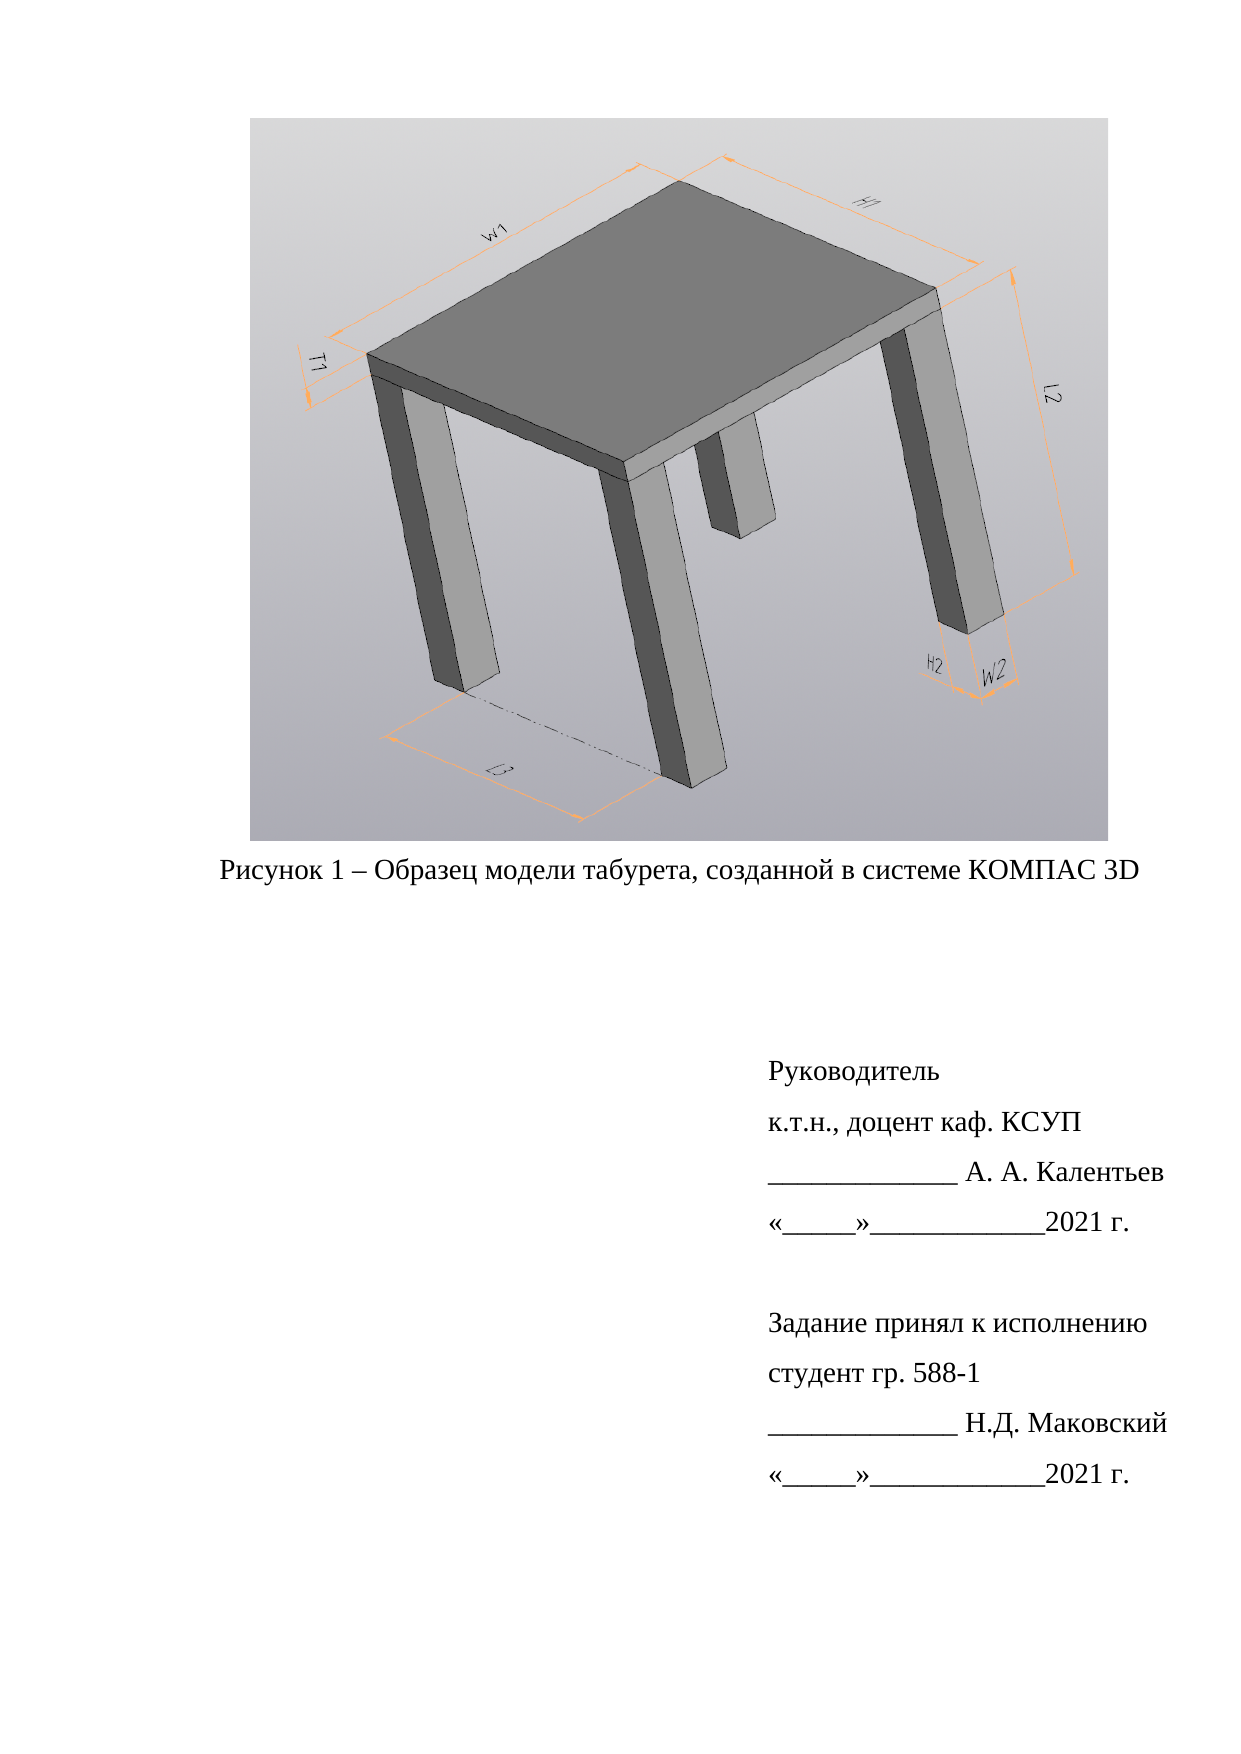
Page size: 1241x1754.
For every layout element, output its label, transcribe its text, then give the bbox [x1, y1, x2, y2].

text _____________ А. А. Калентьев [177, 1154, 1181, 1187]
text к.т.н., доцент каф. КСУП [177, 1104, 1181, 1137]
text Руководитель [177, 1053, 1181, 1087]
picture [250, 118, 1109, 841]
text студент гр. 588-1 [177, 1355, 1181, 1389]
text Задание принял к исполнению [177, 1305, 1181, 1338]
text «_____»____________2021 г. [177, 1456, 1181, 1489]
text _____________ Н.Д. Маковский [177, 1406, 1181, 1439]
text «_____»____________2021 г. [177, 1204, 1181, 1238]
text Рисунок 1 – Образец модели табурета, созданной в системе КОМПАС 3D [177, 852, 1181, 886]
